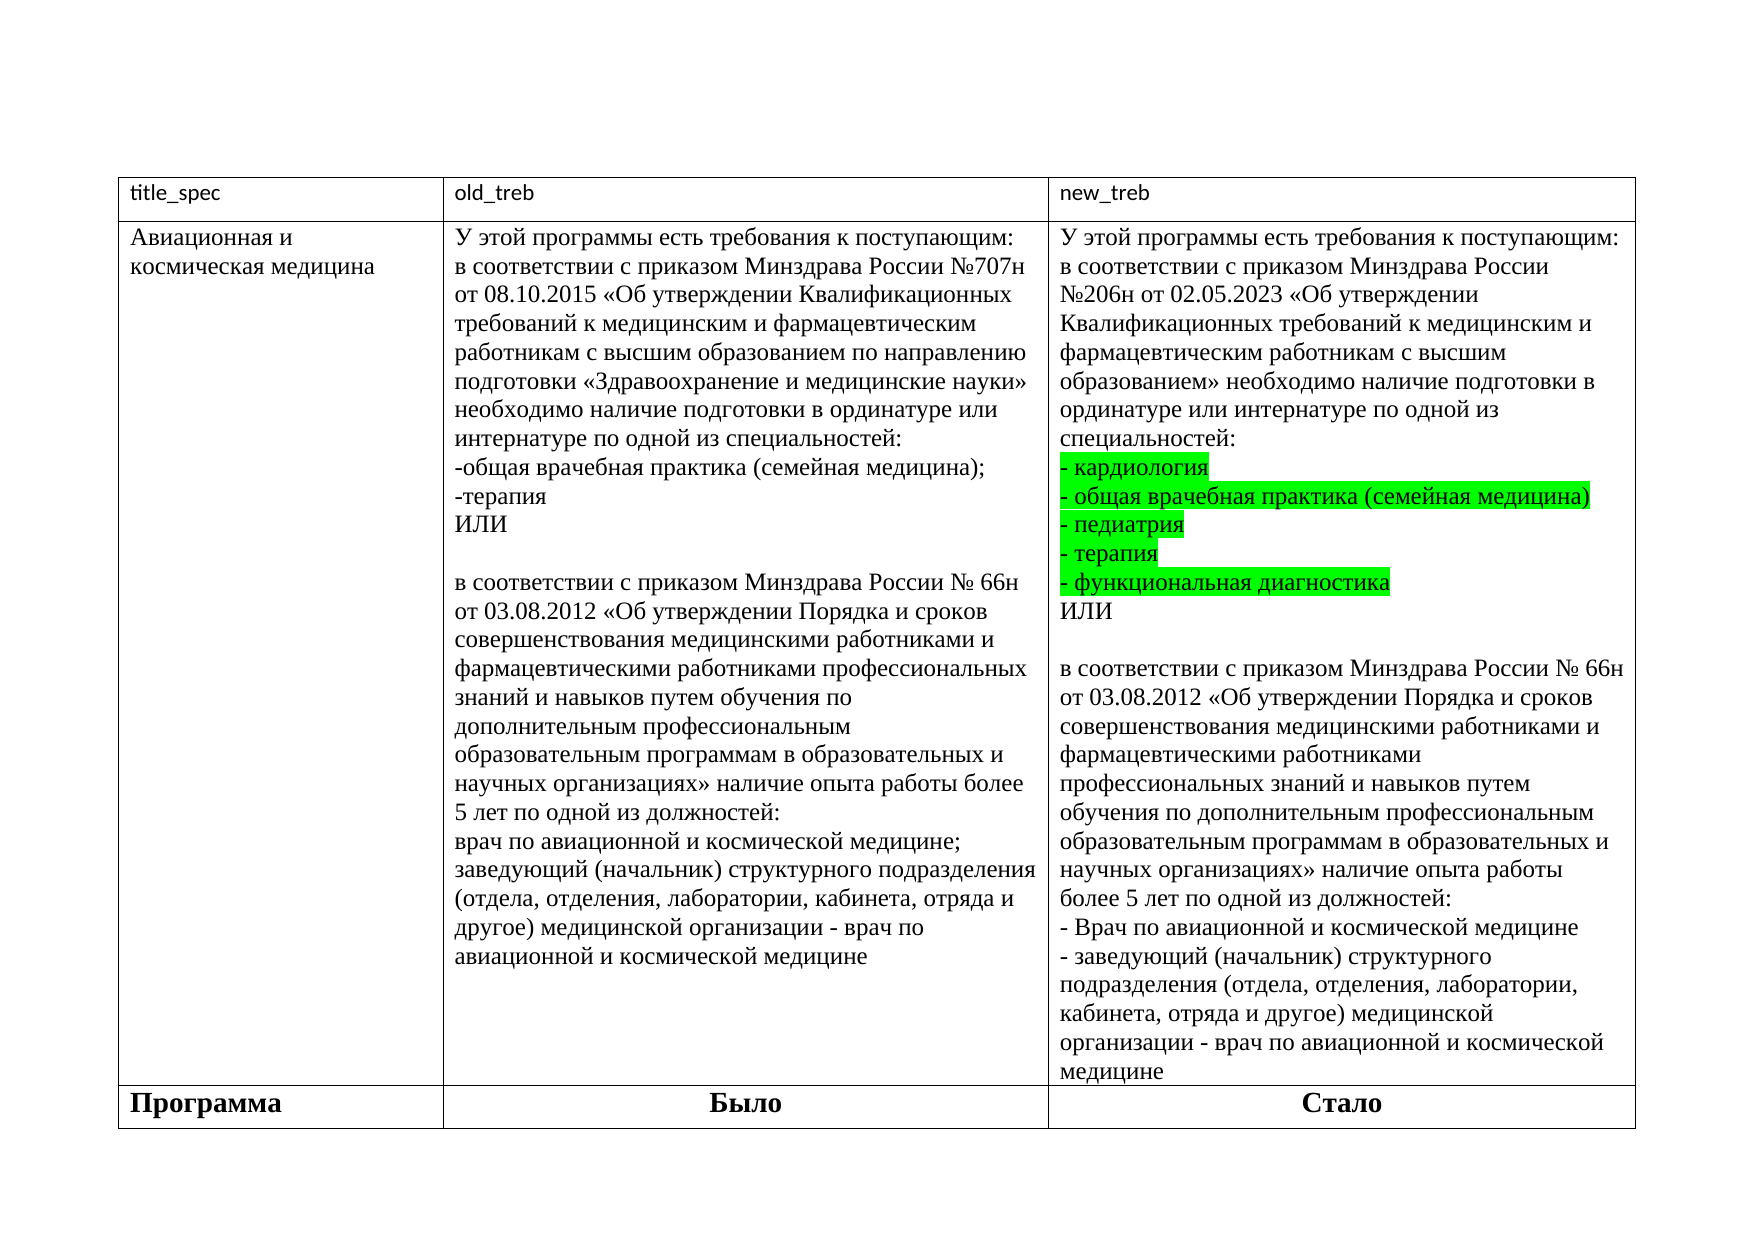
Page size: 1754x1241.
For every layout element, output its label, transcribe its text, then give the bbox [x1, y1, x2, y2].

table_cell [119, 1086, 443, 1128]
table_cell Авиационная и космическая медицина [119, 222, 443, 1084]
table_header title_spec [119, 178, 443, 221]
table_cell У этой программы есть требования к поступающим: в соответствии с приказом Минздрава России №206н от 02.05.2023 «Об утверждении Квалификационных требований к медицинским и фармацевтическим работникам с высшим образованием» необходимо наличие подготовки в ординатуре или интернатуре по одной из специальностей: - кардиология - общая врачебная практика (семейная медицина) - педиатрия - терапия - функциональная диагностика ИЛИ в соответствии с приказом Минздрава России № 66н от 03.08.2012 «Об утверждении Порядка и сроков совершенствования медицинскими работниками и фармацевтическими работниками профессиональных знаний и навыков путем обучения по дополнительным профессиональным образовательным программам в образовательных и научных организациях» наличие опыта работы более 5 лет по одной из должностей: - Врач по авиационной и космической медицине - заведующий (начальник) структурного подразделения (отдела, отделения, лаборатории, кабинета, отряда и другое) медицинской организации - врач по авиационной и космической медицине [1049, 222, 1635, 1084]
table_header old_treb [444, 178, 1048, 221]
table_header new_treb [1049, 178, 1635, 221]
table_cell Стало [1049, 1086, 1635, 1128]
table_cell Было [444, 1086, 1048, 1128]
table_cell У этой программы есть требования к поступающим: в соответствии с приказом Минздрава России №707н от 08.10.2015 «Об утверждении Квалификационных требований к медицинским и фармацевтическим работникам с высшим образованием по направлению подготовки «Здравоохранение и медицинские науки» необходимо наличие подготовки в ординатуре или интернатуре по одной из специальностей: -общая врачебная практика (семейная медицина); -терапия ИЛИ в соответствии с приказом Минздрава России № 66н от 03.08.2012 «Об утверждении Порядка и сроков совершенствования медицинскими работниками и фармацевтическими работниками профессиональных знаний и навыков путем обучения по дополнительным профессиональным образовательным программам в образовательных и научных организациях» наличие опыта работы более 5 лет по одной из должностей: врач по авиационной и космической медицине; заведующий (начальник) структурного подразделения (отдела, отделения, лаборатории, кабинета, отряда и другое) медицинской организации - врач по авиационной и космической медицине [444, 222, 1048, 1084]
